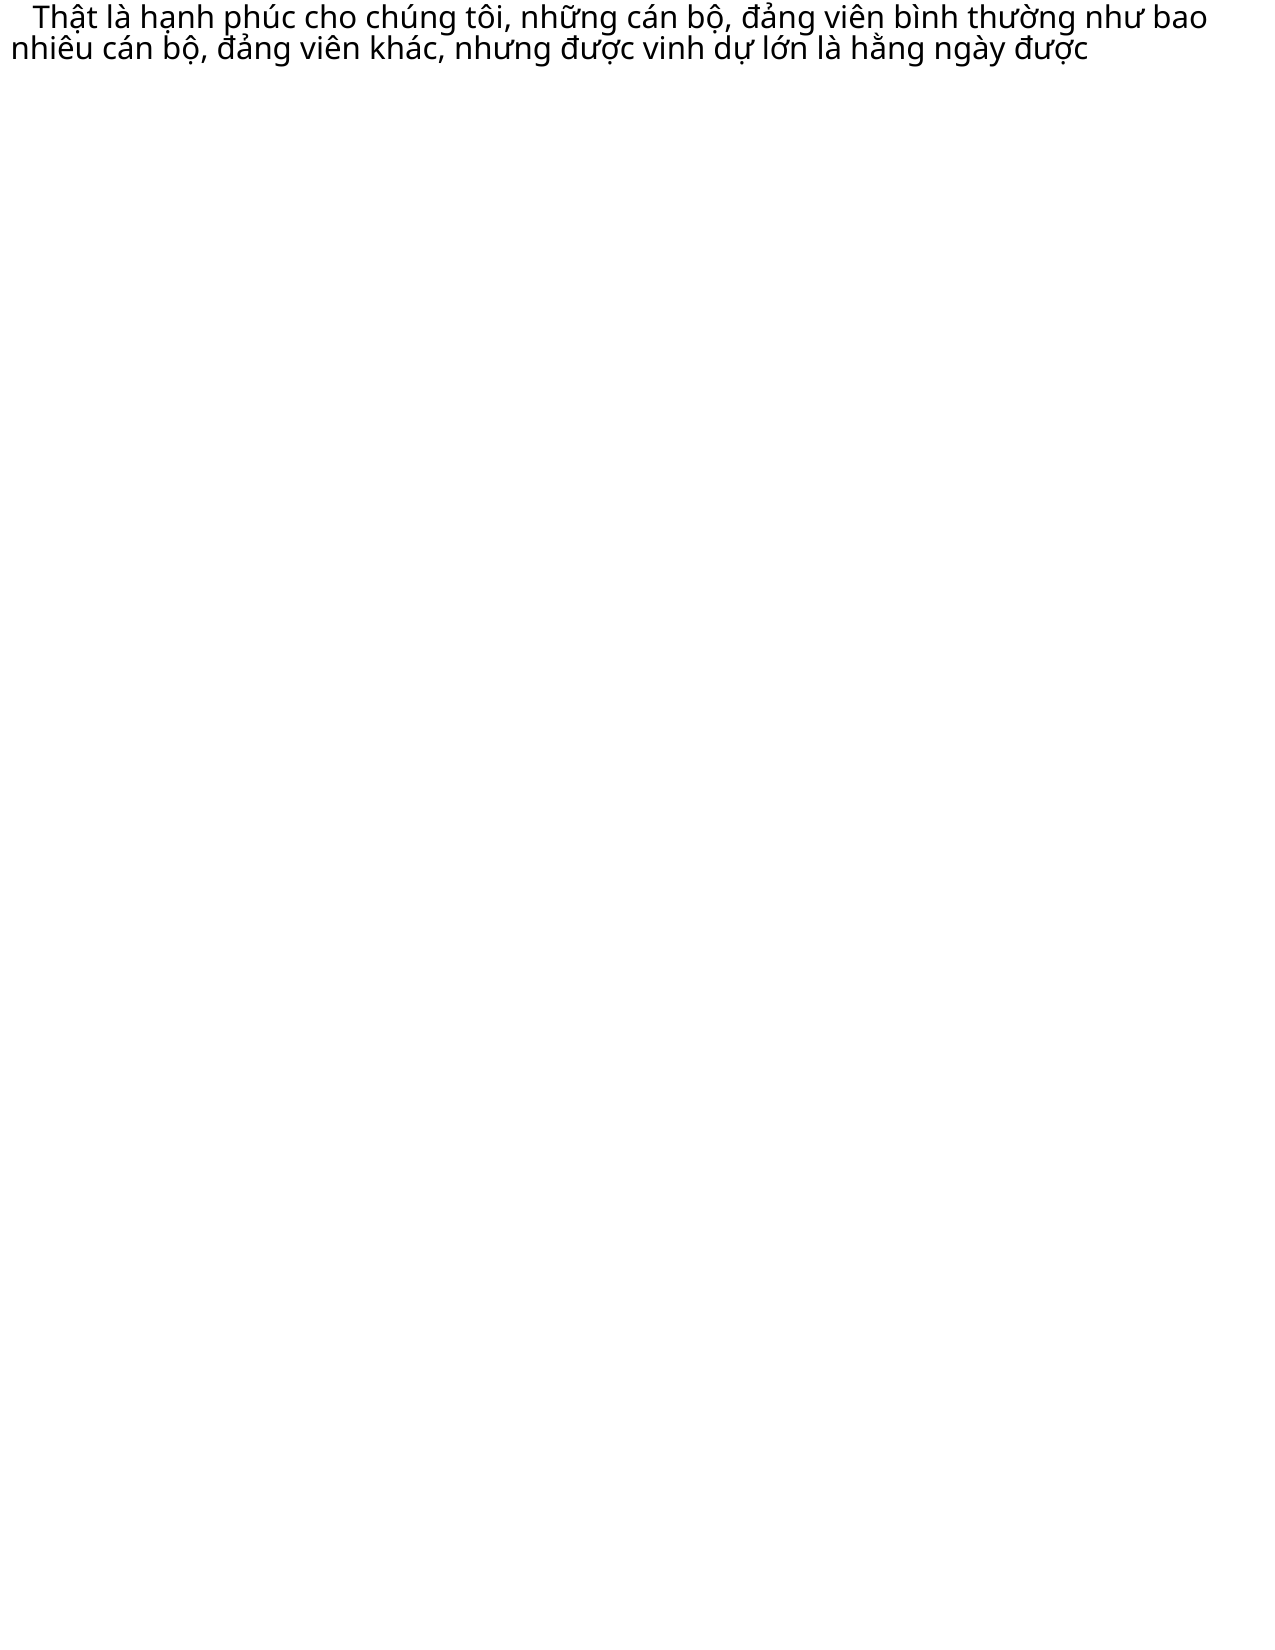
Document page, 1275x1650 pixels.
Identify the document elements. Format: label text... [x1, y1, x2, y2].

text Thật là hạnh phúc cho chúng tôi, những cán bộ, đảng viên bình thường như bao nhiêu cán bộ, đảng viên khác, nhưng được vinh dự lớn là hằng ngày được [10, 2, 1239, 69]
